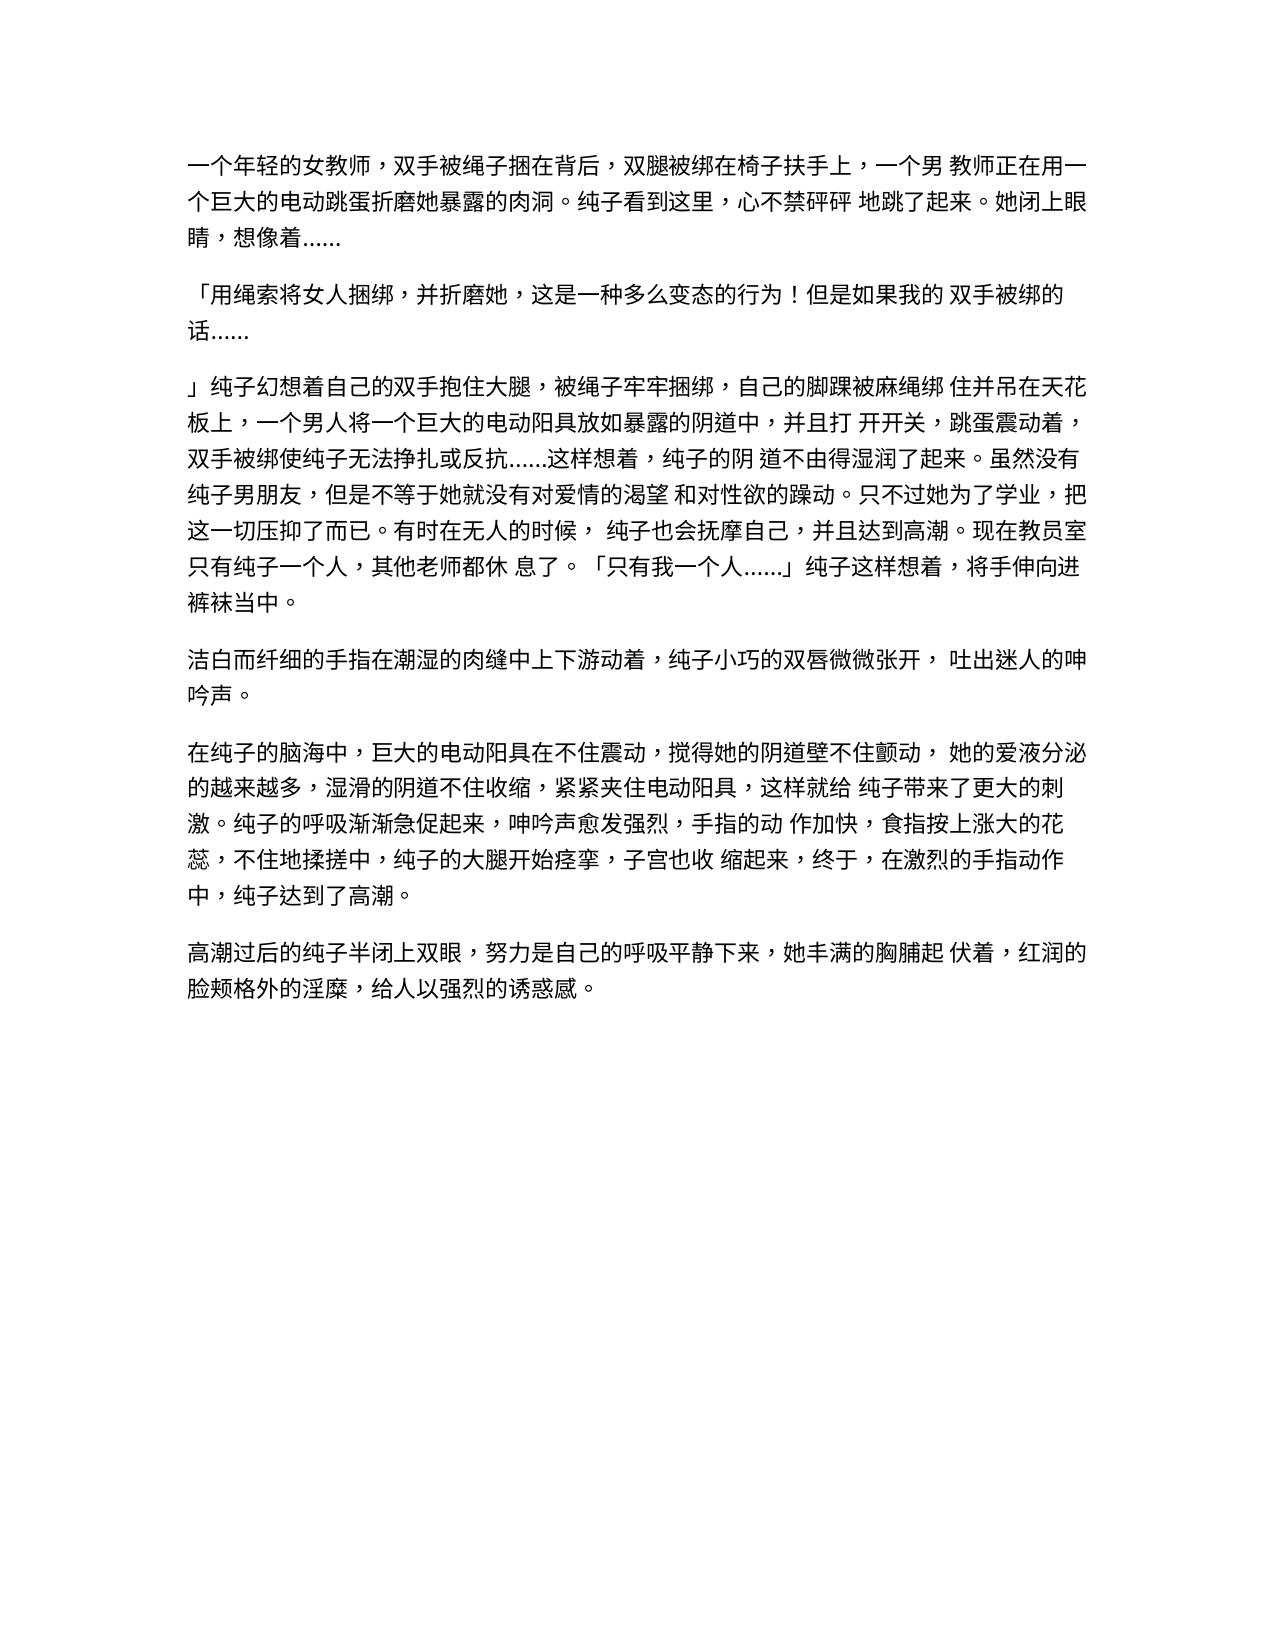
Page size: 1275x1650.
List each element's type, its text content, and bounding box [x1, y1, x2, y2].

text 「用绳索将女人捆绑，并折磨她，这是一种多么变态的行为！但是如果我的 双手被绑的话…… [187, 279, 1087, 346]
text 」纯子幻想着自己的双手抱住大腿，被绳子牢牢捆绑，自己的脚踝被麻绳绑 住并吊在天花板上，一个男人将一个巨大的电动阳具放如暴露的阴道中，并且打 开开关，跳蛋震动着，双手被绑使纯子无法挣扎或反抗……这样想着，纯子的阴 道不由得湿润了起来。虽然没有纯子男朋友，但是不等于她就没有对爱情的渴望 和对性欲的躁动。只不过她为了学业，把这一切压抑了而已。有时在无人的时候， 纯子也会抚摩自己，并且达到高潮。现在教员室只有纯子一个人，其他老师都休 息了。「只有我一个人……」纯子这样想着，将手伸向进裤袜当中。 [187, 371, 1087, 618]
text 高潮过后的纯子半闭上双眼，努力是自己的呼吸平静下来，她丰满的胸脯起 伏着，红润的脸颊格外的淫糜，给人以强烈的诱惑感。 [187, 937, 1087, 1004]
text 洁白而纤细的手指在潮湿的肉缝中上下游动着，纯子小巧的双唇微微张开， 吐出迷人的呻吟声。 [187, 644, 1087, 711]
text 在纯子的脑海中，巨大的电动阳具在不住震动，搅得她的阴道壁不住颤动， 她的爱液分泌的越来越多，湿滑的阴道不住收缩，紧紧夹住电动阳具，这样就给 纯子带来了更大的刺激。纯子的呼吸渐渐急促起来，呻吟声愈发强烈，手指的动 作加快，食指按上涨大的花蕊，不住地揉搓中，纯子的大腿开始痉挛，子宫也收 缩起来，终于，在激烈的手指动作中，纯子达到了高潮。 [187, 736, 1087, 911]
text 一个年轻的女教师，双手被绳子捆在背后，双腿被绑在椅子扶手上，一个男 教师正在用一个巨大的电动跳蛋折磨她暴露的肉洞。纯子看到这里，心不禁砰砰 地跳了起来。她闭上眼睛，想像着…… [187, 150, 1087, 253]
